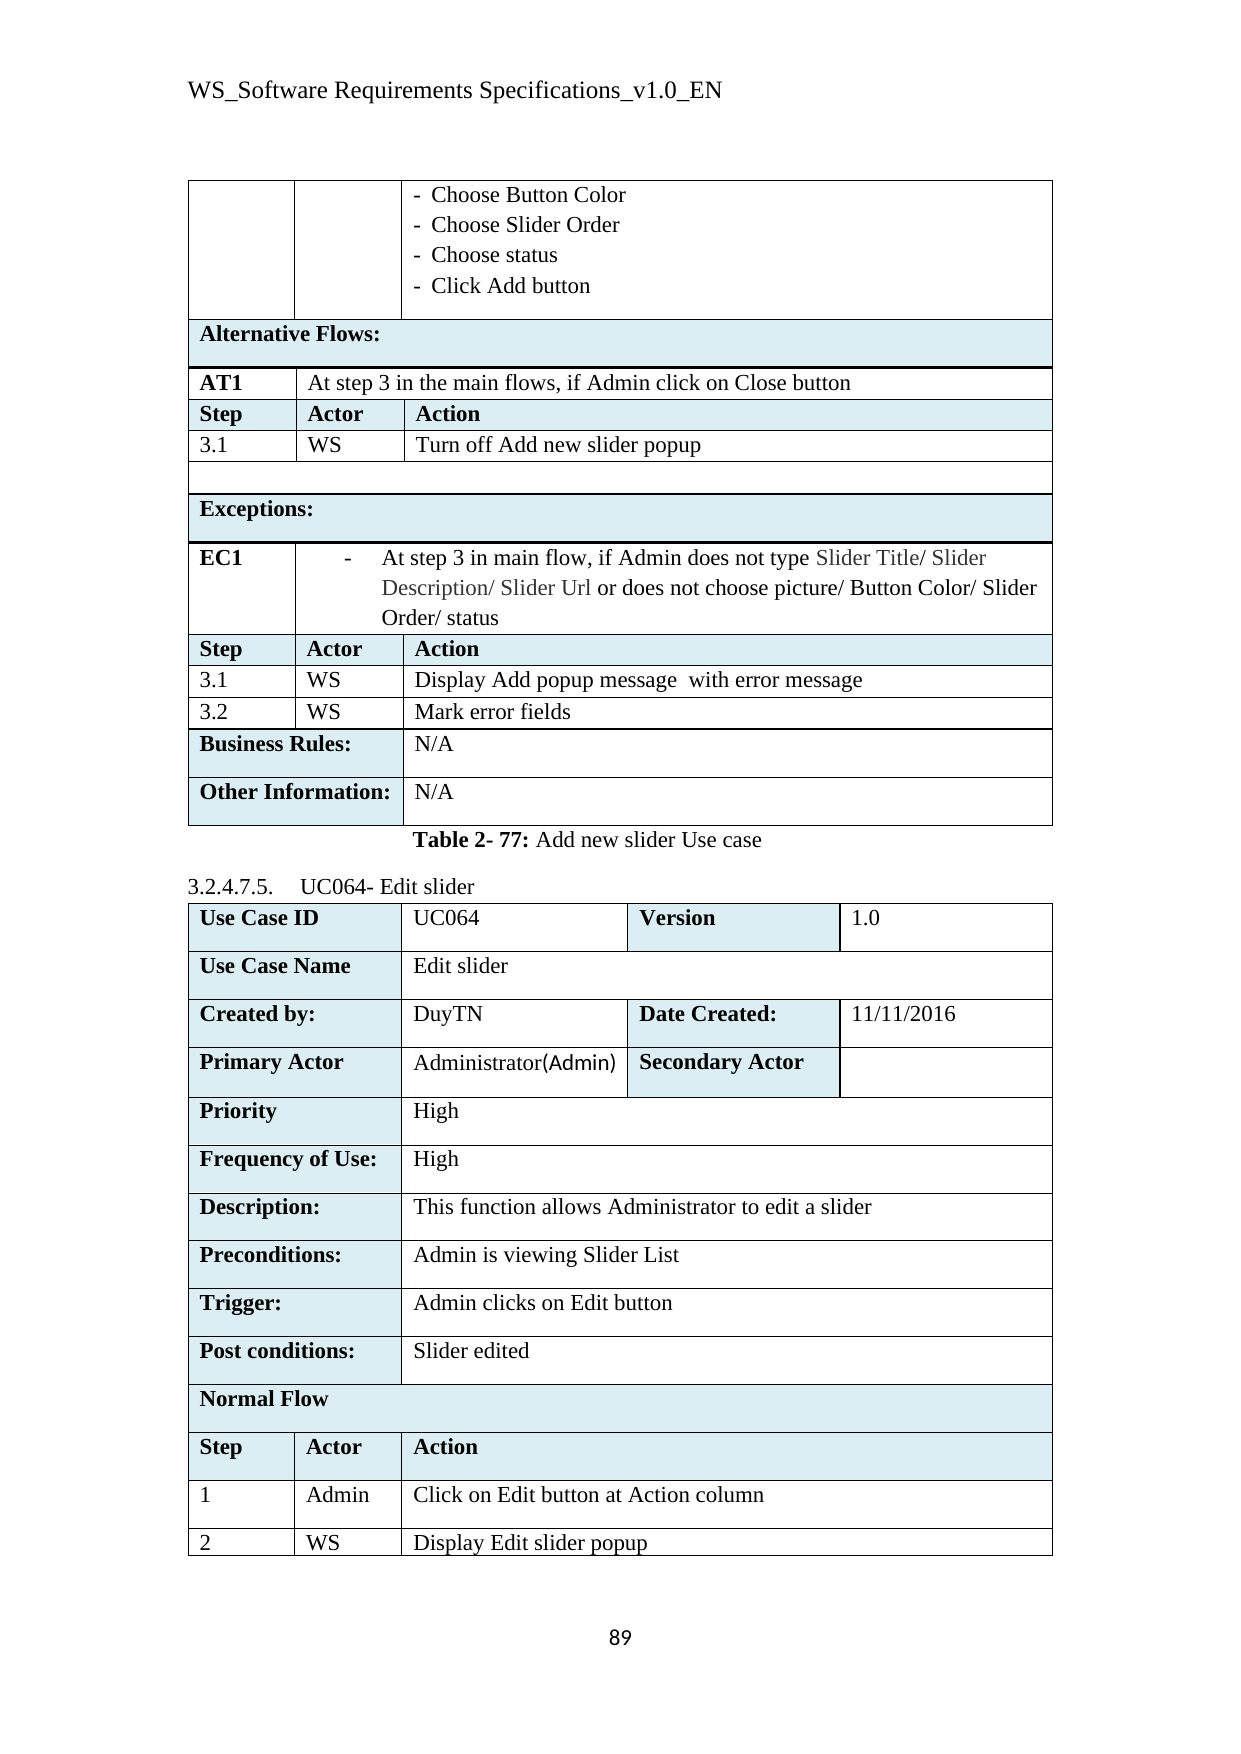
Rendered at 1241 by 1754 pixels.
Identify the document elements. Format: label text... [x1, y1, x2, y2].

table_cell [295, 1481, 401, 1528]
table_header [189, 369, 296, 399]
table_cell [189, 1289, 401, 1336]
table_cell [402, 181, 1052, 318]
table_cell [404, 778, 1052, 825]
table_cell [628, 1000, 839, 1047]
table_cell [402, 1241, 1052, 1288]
subtitle UC064- Edit slider [187, 873, 1053, 899]
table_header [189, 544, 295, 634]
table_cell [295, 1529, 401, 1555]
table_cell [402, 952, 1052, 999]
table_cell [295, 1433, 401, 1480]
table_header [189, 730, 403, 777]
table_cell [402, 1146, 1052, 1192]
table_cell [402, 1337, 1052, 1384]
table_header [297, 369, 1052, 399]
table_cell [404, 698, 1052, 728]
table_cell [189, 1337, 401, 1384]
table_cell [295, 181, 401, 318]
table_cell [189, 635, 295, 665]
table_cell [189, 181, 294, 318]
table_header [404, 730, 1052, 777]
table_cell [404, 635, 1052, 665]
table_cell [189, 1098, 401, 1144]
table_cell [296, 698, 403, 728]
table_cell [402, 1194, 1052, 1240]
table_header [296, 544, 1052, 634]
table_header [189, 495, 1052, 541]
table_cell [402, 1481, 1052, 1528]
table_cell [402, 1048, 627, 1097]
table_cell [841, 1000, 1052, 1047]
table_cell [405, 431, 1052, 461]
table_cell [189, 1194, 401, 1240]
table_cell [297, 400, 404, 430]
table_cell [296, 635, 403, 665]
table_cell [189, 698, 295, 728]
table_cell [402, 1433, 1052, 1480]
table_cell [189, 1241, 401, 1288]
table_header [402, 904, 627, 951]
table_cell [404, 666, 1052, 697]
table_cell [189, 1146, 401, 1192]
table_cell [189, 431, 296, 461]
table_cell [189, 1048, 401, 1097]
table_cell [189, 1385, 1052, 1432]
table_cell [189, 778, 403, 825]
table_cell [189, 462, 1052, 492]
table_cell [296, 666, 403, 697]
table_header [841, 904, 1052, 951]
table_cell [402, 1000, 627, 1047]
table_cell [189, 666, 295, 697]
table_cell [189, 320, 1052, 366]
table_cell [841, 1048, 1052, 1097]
text Table 2- 77: Add new slider Use case [337, 826, 1053, 852]
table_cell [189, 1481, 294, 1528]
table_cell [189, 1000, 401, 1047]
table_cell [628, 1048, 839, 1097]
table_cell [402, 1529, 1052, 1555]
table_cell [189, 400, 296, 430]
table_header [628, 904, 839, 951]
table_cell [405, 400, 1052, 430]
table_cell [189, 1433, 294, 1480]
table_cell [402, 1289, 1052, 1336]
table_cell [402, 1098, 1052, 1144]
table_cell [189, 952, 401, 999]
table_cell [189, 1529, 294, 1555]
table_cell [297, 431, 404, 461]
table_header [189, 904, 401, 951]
